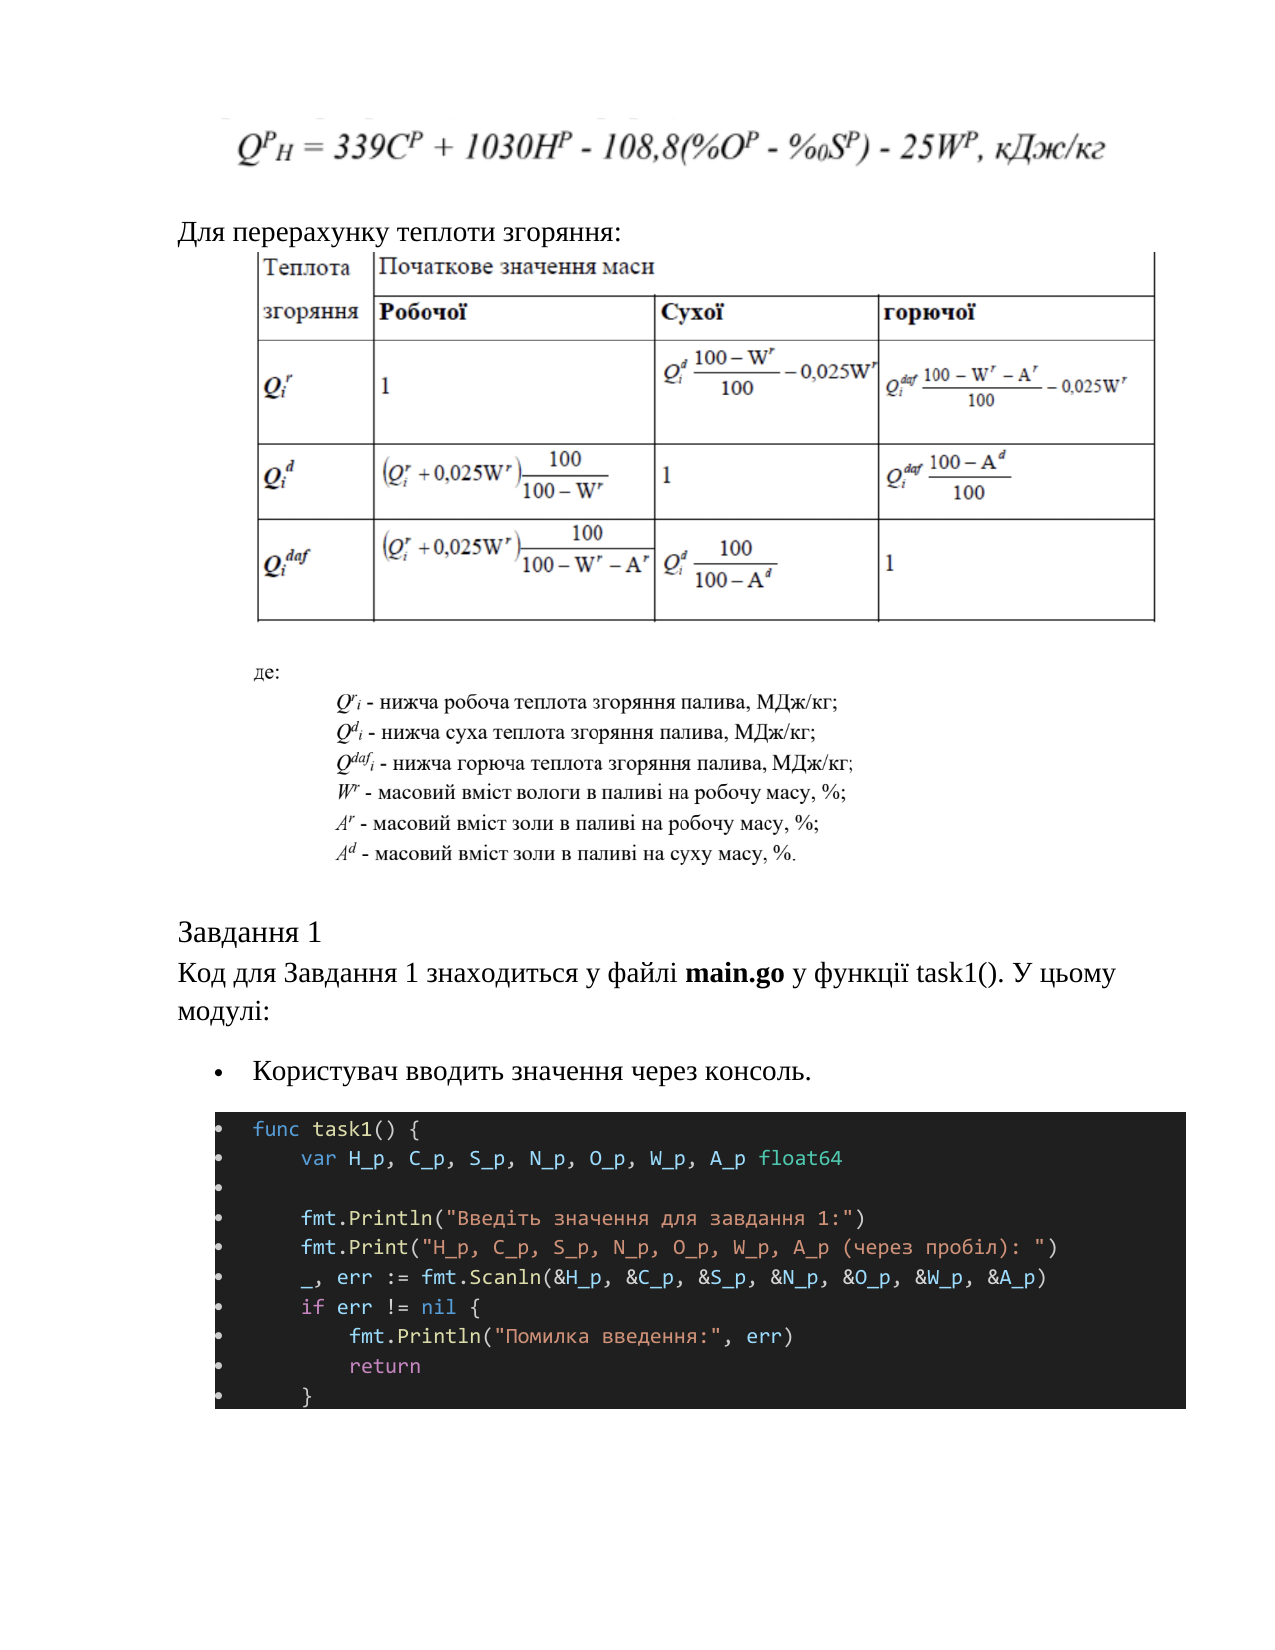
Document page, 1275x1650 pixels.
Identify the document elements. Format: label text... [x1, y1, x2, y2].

text Для перерахунку теплоти згоряння: [177, 214, 1186, 247]
list var H_p, C_p, S_p, N_p, O_p, W_p, A_p float64 [215, 1142, 1186, 1171]
list Користувач вводить значення через консоль. [215, 1053, 1186, 1086]
list } [215, 1379, 1186, 1409]
list fmt.Println("Помилка введення:", err) [215, 1320, 1186, 1349]
text Завдання 1 [177, 913, 1186, 949]
list fmt.Println("Введіть значення для завдання 1:") [215, 1201, 1186, 1231]
list return [215, 1349, 1186, 1379]
list if err != nil { [215, 1290, 1186, 1320]
picture [177, 252, 1187, 871]
picture [177, 118, 1143, 172]
list fmt.Print("H_p, C_p, S_p, N_p, O_p, W_p, A_p (через пробіл): ") [215, 1231, 1186, 1260]
list func task1() { [215, 1112, 1186, 1142]
text Код для Завдання 1 знаходиться у файлі main.go у функції task1(). У цьому модулі: [177, 955, 1186, 1027]
list _, err := fmt.Scanln(&H_p, &C_p, &S_p, &N_p, &O_p, &W_p, &A_p) [215, 1260, 1186, 1290]
